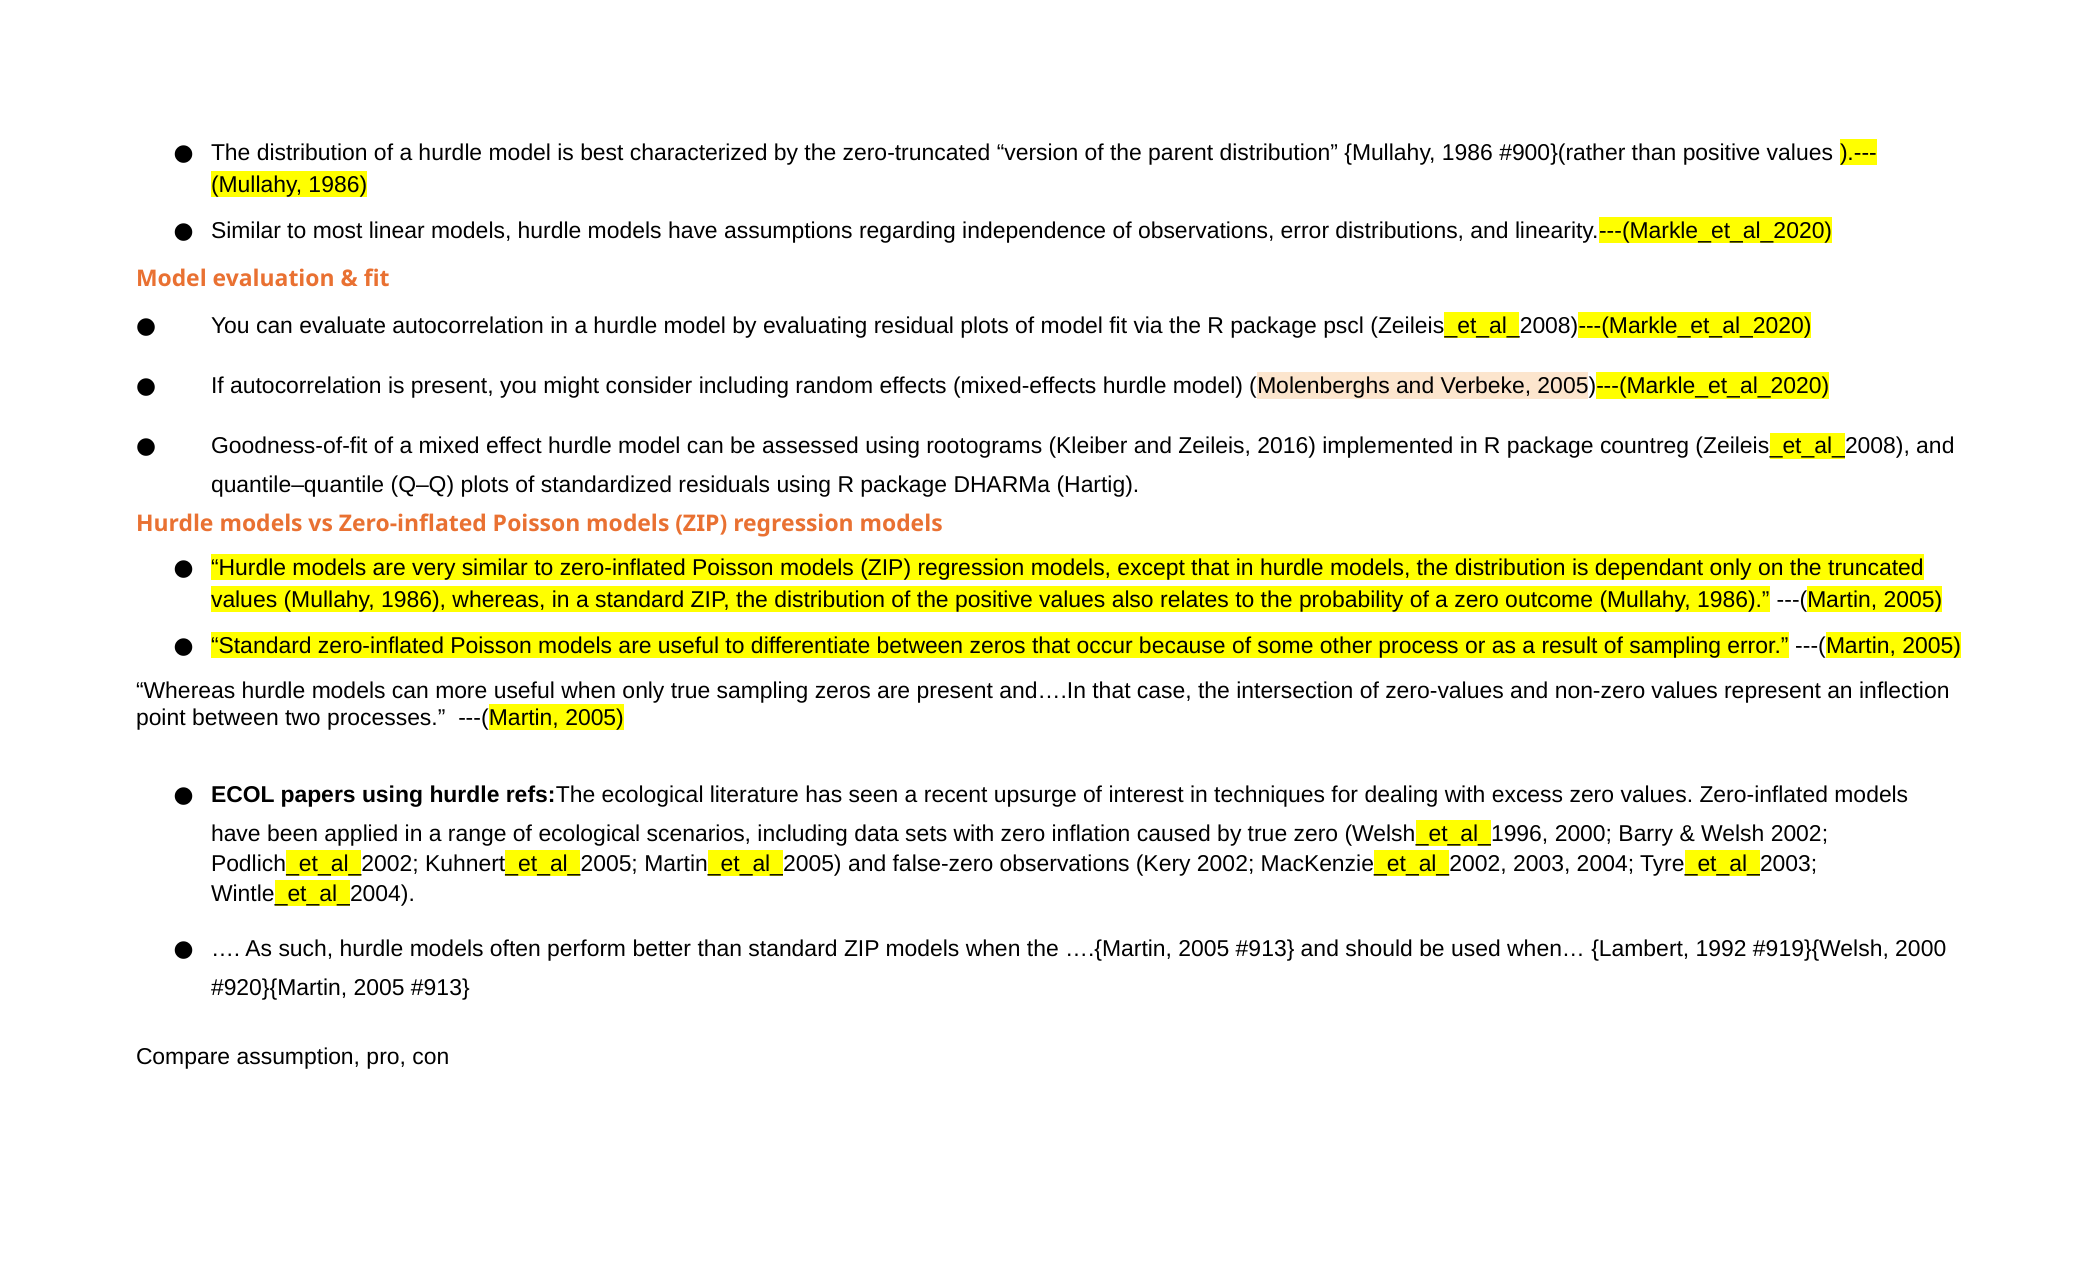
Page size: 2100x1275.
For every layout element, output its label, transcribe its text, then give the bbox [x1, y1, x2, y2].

list ECOL papers using hurdle refs:The ecological literature has seen a recent upsurge of interest in techniques for dealing with excess zero values. Zero-inflated models have been applied in a range of ecological scenarios, including data sets with zero inflation caused by true zero (Welsh_et_al_1996, 2000; Barry & Welsh 2002; Podlich_et_al_2002; Kuhnert_et_al_2005; Martin_et_al_2005) and false-zero observations (Kery 2002; MacKenzie_et_al_2002, 2003, 2004; Tyre_et_al_2003; Wintle_et_al_2004). [173, 769, 1964, 906]
text Compare assumption, pro, con [136, 1043, 1964, 1069]
text “Whereas hurdle models can more useful when only true sampling zeros are present and….In that case, the intersection of zero-values and non-zero values represent an inflection point between two processes.” ---(Martin, 2005) [136, 677, 1964, 730]
subtitle Model evaluation & fit [136, 262, 1964, 293]
list …. As such, hurdle models often perform better than standard ZIP models when the ….{Martin, 2005 #913} and should be used when… {Lambert, 1992 #919}{Welsh, 2000 #920}{Martin, 2005 #913} [173, 923, 1964, 1000]
subtitle Hurdle models vs Zero-inflated Poisson models (ZIP) regression models [136, 507, 1964, 538]
list “Standard zero-inflated Poisson models are useful to differentiate between zeros that occur because of some other process or as a result of sampling error.” ---(Martin, 2005) [173, 629, 1964, 660]
list Similar to most linear models, hurdle models have assumptions regarding independence of observations, error distributions, and linearity.---(Markle_et_al_2020) [173, 214, 1964, 245]
list You can evaluate autocorrelation in a hurdle model by evaluating residual plots of model fit via the R package pscl (Zeileis_et_al_2008)---(Markle_et_al_2020) [136, 299, 1964, 347]
list Goodness-of-fit of a mixed effect hurdle model can be assessed using rootograms (Kleiber and Zeileis, 2016) implemented in R package countreg (Zeileis_et_al_2008), and quantile–quantile (Q–Q) plots of standardized residuals using R package DHARMa (Hartig). [136, 420, 1964, 497]
list If autocorrelation is present, you might consider including random effects (mixed-effects hurdle model) (Molenberghs and Verbeke, 2005)---(Markle_et_al_2020) [136, 360, 1964, 407]
list “Hurdle models are very similar to zero-inflated Poisson models (ZIP) regression models, except that in hurdle models, the distribution is dependant only on the truncated values (Mullahy, 1986), whereas, in a standard ZIP, the distribution of the positive values also relates to the probability of a zero outcome (Mullahy, 1986).” ---(Martin, 2005) [173, 551, 1964, 612]
list The distribution of a hurdle model is best characterized by the zero-truncated “version of the parent distribution” {Mullahy, 1986 #900}(rather than positive values ).---(Mullahy, 1986) [173, 136, 1964, 197]
